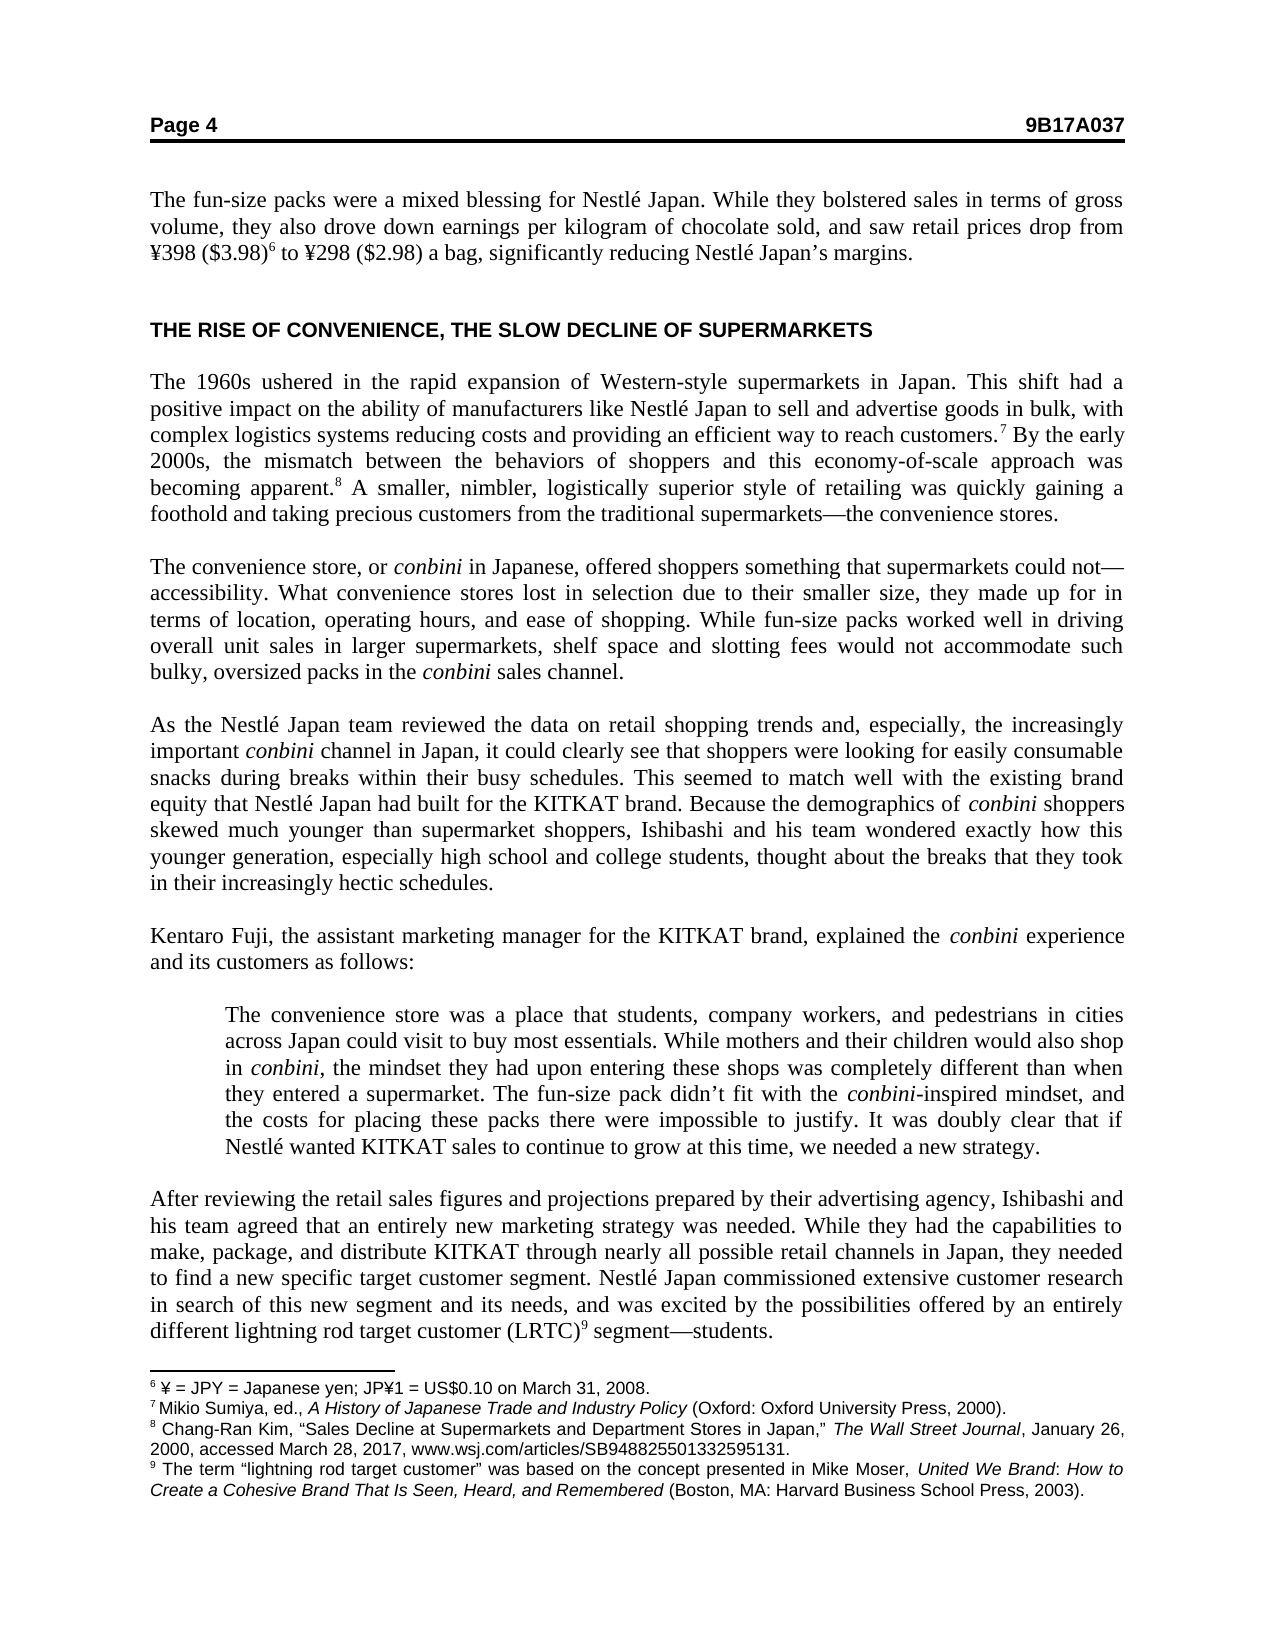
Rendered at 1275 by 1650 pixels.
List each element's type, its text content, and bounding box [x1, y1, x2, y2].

text The convenience store was a place that students, company workers, and pedestrians in cities across Japan could visit to buy most essentials. While mothers and their children would also shop in conbini, the mindset they had upon entering these shops was completely different than when they entered a supermarket. The fun-size pack didn’t fit with the conbini-inspired mindset, and the costs for placing these packs there were impossible to justify. It was doubly clear that if Nestlé wanted KITKAT sales to continue to grow at this time, we needed a new strategy. [225, 1001, 1125, 1159]
text Kentaro Fuji, the assistant marketing manager for the KITKAT brand, explained the conbini experience and its customers as follows: [150, 922, 1125, 974]
text THE RISE OF CONVENIENCE, THE SLOW DECLINE OF SUPERMARKETS [150, 318, 1125, 342]
text The 1960s ushered in the rapid expansion of Western-style supermarkets in Japan. This shift had a positive impact on the ability of manufacturers like Nestlé Japan to sell and advertise goods in bulk, with complex logistics systems reducing costs and providing an efficient way to reach customers. By the early 2000s, the mismatch between the behaviors of shoppers and this economy-of-scale approach was becoming apparent. A smaller, nimbler, logistically superior style of retailing was quickly gaining a foothold and taking precious customers from the traditional supermarkets—the convenience stores. [150, 368, 1125, 527]
text The convenience store, or conbini in Japanese, offered shoppers something that supermarkets could not—accessibility. What convenience stores lost in selection due to their smaller size, they made up for in terms of location, operating hours, and ease of shopping. While fun-size packs worked well in driving overall unit sales in larger supermarkets, shelf space and slotting fees would not accommodate such bulky, oversized packs in the conbini sales channel. [150, 553, 1125, 685]
text As the Nestlé Japan team reviewed the data on retail shopping trends and, especially, the increasingly important conbini channel in Japan, it could clearly see that shoppers were looking for easily consumable snacks during breaks within their busy schedules. This seemed to match well with the existing brand equity that Nestlé Japan had built for the KITKAT brand. Because the demographics of conbini shoppers skewed much younger than supermarket shoppers, Ishibashi and his team wondered exactly how this younger generation, especially high school and college students, thought about the breaks that they took in their increasingly hectic schedules. [150, 711, 1125, 896]
text The fun-size packs were a mixed blessing for Nestlé Japan. While they bolstered sales in terms of gross volume, they also drove down earnings per kilogram of chocolate sold, and saw retail prices drop from ¥398 ($3.98) to ¥298 ($2.98) a bag, significantly reducing Nestlé Japan’s margins. [150, 186, 1125, 265]
text After reviewing the retail sales figures and projections prepared by their advertising agency, Ishibashi and his team agreed that an entirely new marketing strategy was needed. While they had the capabilities to make, package, and distribute KITKAT through nearly all possible retail channels in Japan, they needed to find a new specific target customer segment. Nestlé Japan commissioned extensive customer research in search of this new segment and its needs, and was excited by the possibilities offered by an entirely different lightning rod target customer (LRTC) segment—students. [150, 1185, 1125, 1343]
